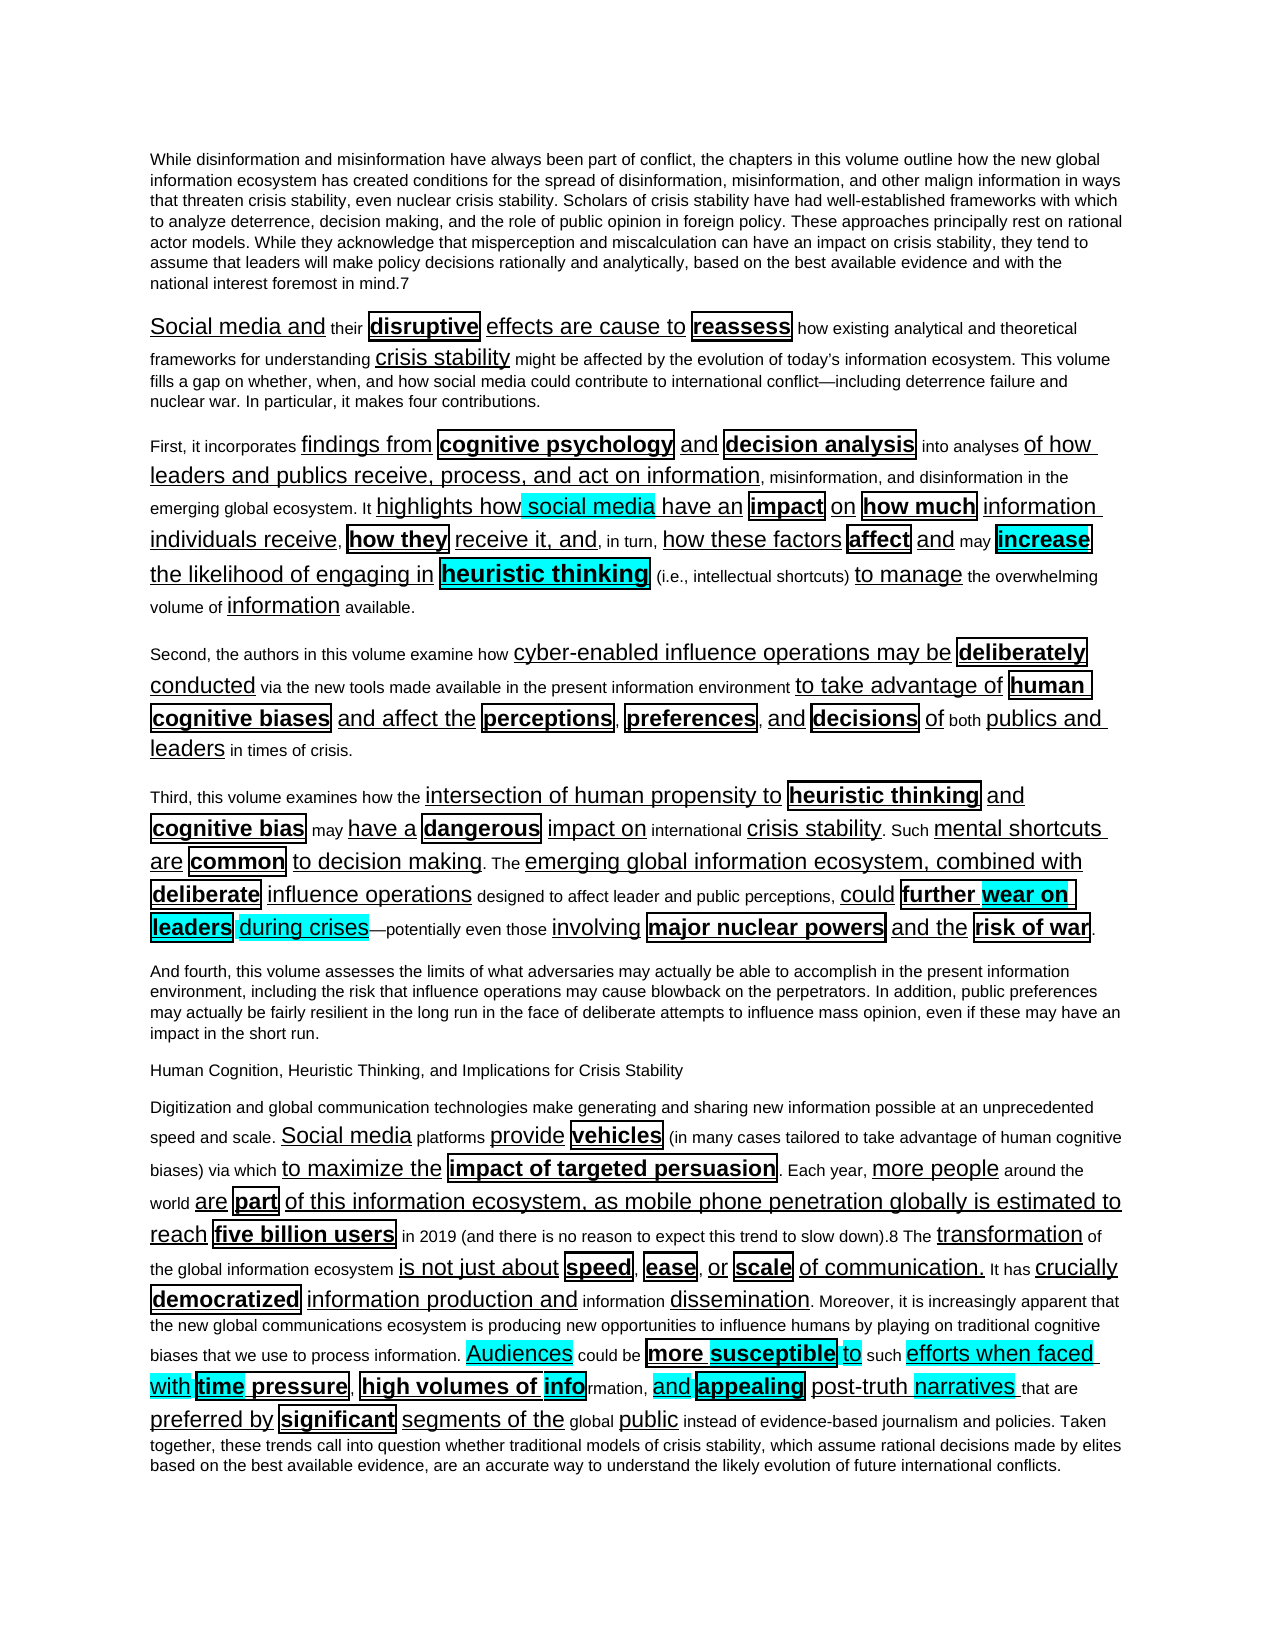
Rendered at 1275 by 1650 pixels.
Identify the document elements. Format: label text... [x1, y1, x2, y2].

text While disinformation and misinformation have always been part of conflict, the chapters in this volume outline how the new global information ecosystem has created conditions for the spread of disinformation, misinformation, and other malign information in ways that threaten crisis stability, even nuclear crisis stability. Scholars of crisis stability have had well-established frameworks with which to analyze deterrence, decision making, and the role of public opinion in foreign policy. These approaches principally rest on rational actor models. While they acknowledge that misperception and miscalculation can have an impact on crisis stability, they tend to assume that leaders will make policy decisions rationally and analytically, based on the best available evidence and with the national interest foremost in mind.7 [150, 150, 1125, 293]
text Human Cognition, Heuristic Thinking, and Implications for Crisis Stability [150, 1061, 1125, 1080]
text First, it incorporates findings from cognitive psychology and decision analysis into analyses of how leaders and publics receive, process, and act on information, misinformation, and disinformation in the emerging global ecosystem. It highlights how social media have an impact on how much information individuals receive, how they receive it, and, in turn, how these factors affect and may increase the likelihood of engaging in heuristic thinking (i.e., intellectual shortcuts) to manage the overwhelming volume of information available. [150, 429, 1125, 618]
text Social media and their disruptive effects are cause to reassess how existing analytical and theoretical frameworks for understanding crisis stability might be affected by the evolution of today’s information ecosystem. This volume fills a gap on whether, when, and how social media could contribute to international conflict—including deterrence failure and nuclear war. In particular, it makes four contributions. [150, 311, 1125, 411]
text And fourth, this volume assesses the limits of what adversaries may actually be able to accomplish in the present information environment, including the risk that influence operations may cause blowback on the perpetrators. In addition, public preferences may actually be fairly resilient in the long run in the face of deliberate attempts to influence mass opinion, even if these may have an impact in the short run. [150, 962, 1125, 1043]
text Third, this volume examines how the intersection of human propensity to heuristic thinking and cognitive bias may have a dangerous impact on international crisis stability. Such mental shortcuts are common to decision making. The emerging global information ecosystem, combined with deliberate influence operations designed to affect leader and public perceptions, could further wear on leaders during crises—potentially even those involving major nuclear powers and the risk of war. [150, 780, 1125, 943]
text Second, the authors in this volume examine how cyber-enabled influence operations may be deliberately conducted via the new tools made available in the present information environment to take advantage of human cognitive biases and affect the perceptions, preferences, and decisions of both publics and leaders in times of crisis. [150, 637, 1125, 762]
text Digitization and global communication technologies make generating and sharing new information possible at an unprecedented speed and scale. Social media platforms provide vehicles (in many cases tailored to take advantage of human cognitive biases) via which to maximize the impact of targeted persuasion. Each year, more people around the world are part of this information ecosystem, as mobile phone penetration globally is estimated to reach five billion users in 2019 (and there is no reason to expect this trend to slow down).8 The transformation of the global information ecosystem is not just about speed, ease, or scale of communication. It has crucially democratized information production and information dissemination. Moreover, it is increasingly apparent that the new global communications ecosystem is producing new opportunities to influence humans by playing on traditional cognitive biases that we use to process information. Audiences could be more susceptible to such efforts when faced with time pressure, high volumes of information, and appealing post-truth narratives that are preferred by significant segments of the global public instead of evidence-based journalism and policies. Taken together, these trends call into question whether traditional models of crisis stability, which assume rational decisions made by elites based on the best available evidence, are an accurate way to understand the likely evolution of future international conflicts. [150, 1098, 1125, 1475]
